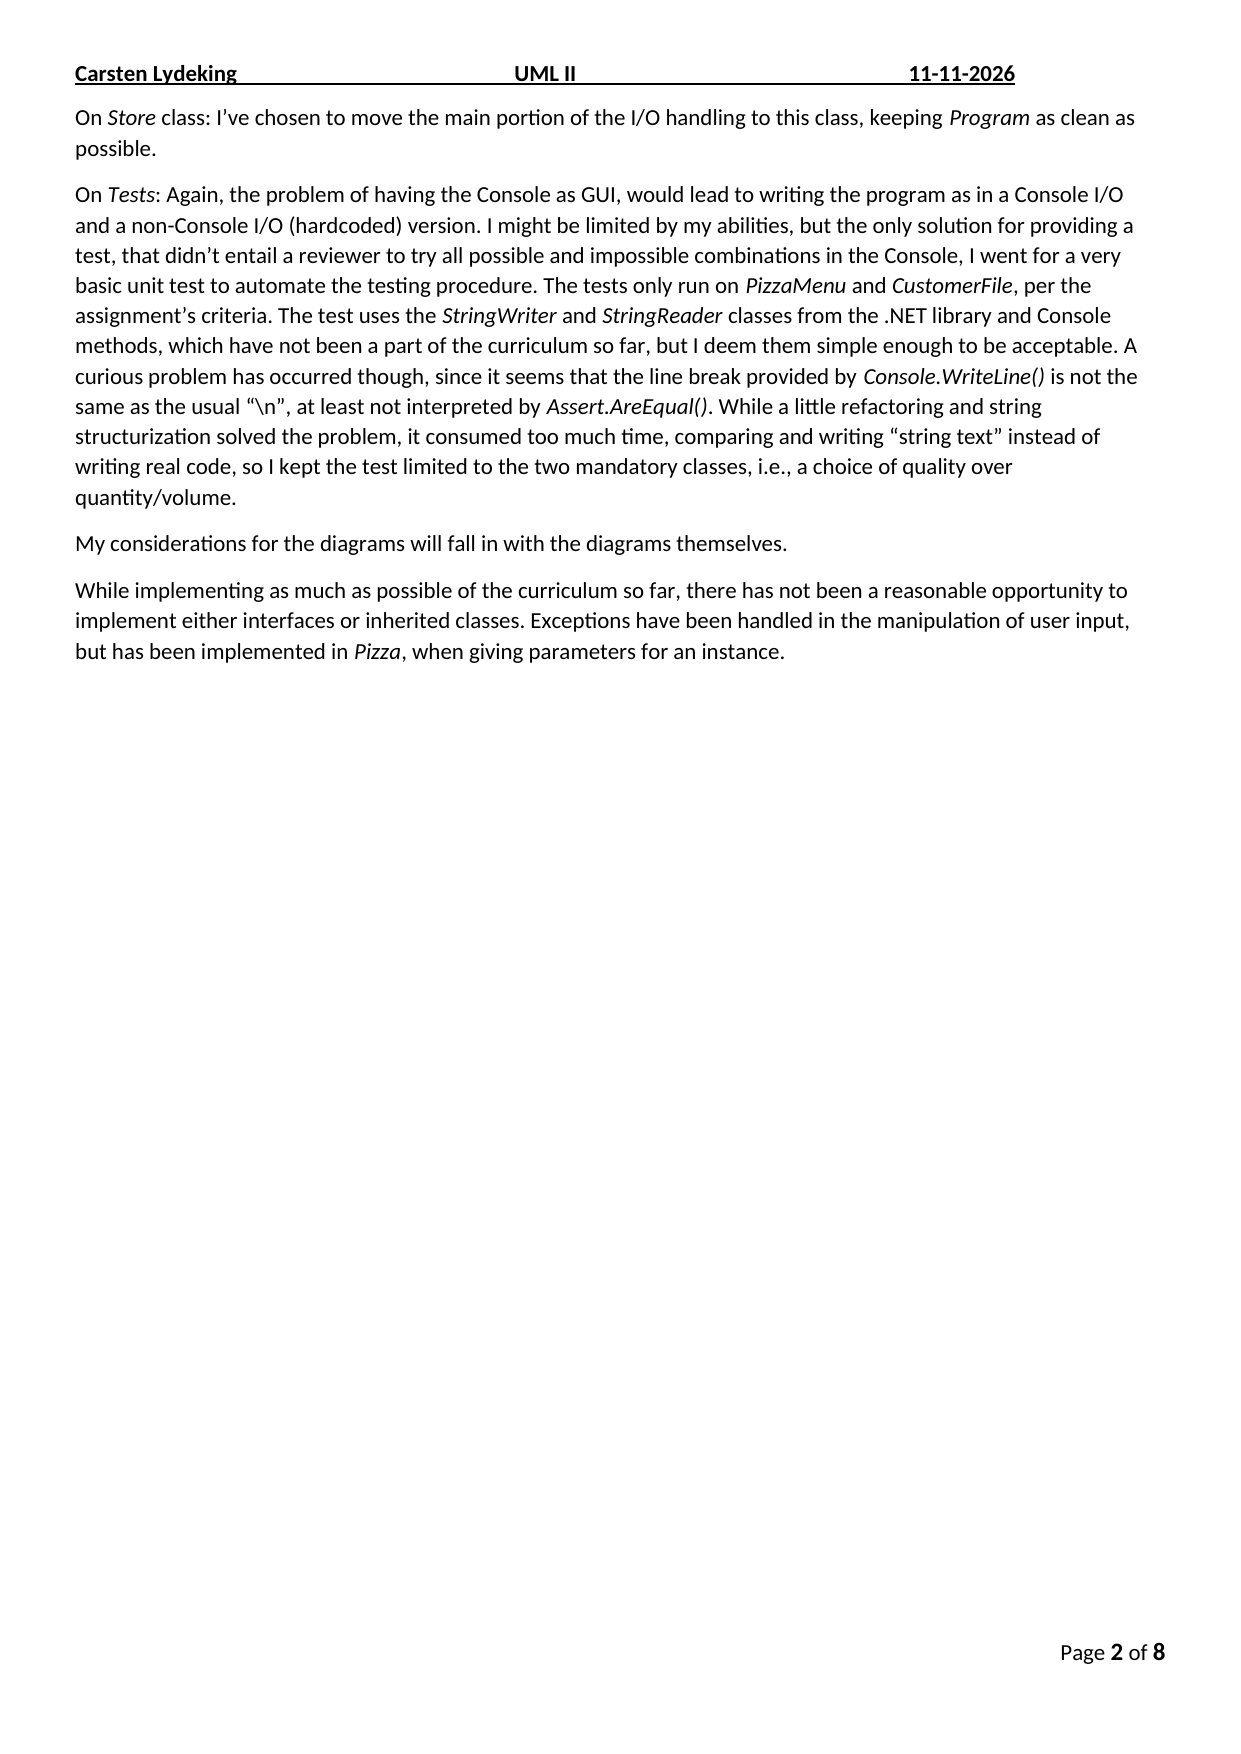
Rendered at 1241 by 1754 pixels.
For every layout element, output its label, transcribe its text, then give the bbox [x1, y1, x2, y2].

text On Store class: I’ve chosen to move the main portion of the I/O handling to this class, keeping Program as clean as possible. [75, 103, 1165, 162]
text On Tests: Again, the problem of having the Console as GUI, would lead to writing the program as in a Console I/O and a non-Console I/O (hardcoded) version. I might be limited by my abilities, but the only solution for providing a test, that didn’t entail a reviewer to try all possible and impossible combinations in the Console, I went for a very basic unit test to automate the testing procedure. The tests only run on PizzaMenu and CustomerFile, per the assignment’s criteria. The test uses the StringWriter and StringReader classes from the .NET library and Console methods, which have not been a part of the curriculum so far, but I deem them simple enough to be acceptable. A curious problem has occurred though, since it seems that the line break provided by Console.WriteLine() is not the same as the usual “\n”, at least not interpreted by Assert.AreEqual(). While a little refactoring and string structurization solved the problem, it consumed too much time, comparing and writing “string text” instead of writing real code, so I kept the test limited to the two mandatory classes, i.e., a choice of quality over quantity/volume. [75, 181, 1165, 511]
text While implementing as much as possible of the curriculum so far, there has not been a reasonable opportunity to implement either interfaces or inherited classes. Exceptions have been handled in the manipulation of user input, but has been implemented in Pizza, when giving parameters for an instance. [75, 576, 1165, 665]
text My considerations for the diagrams will fall in with the diagrams themselves. [75, 529, 1165, 557]
